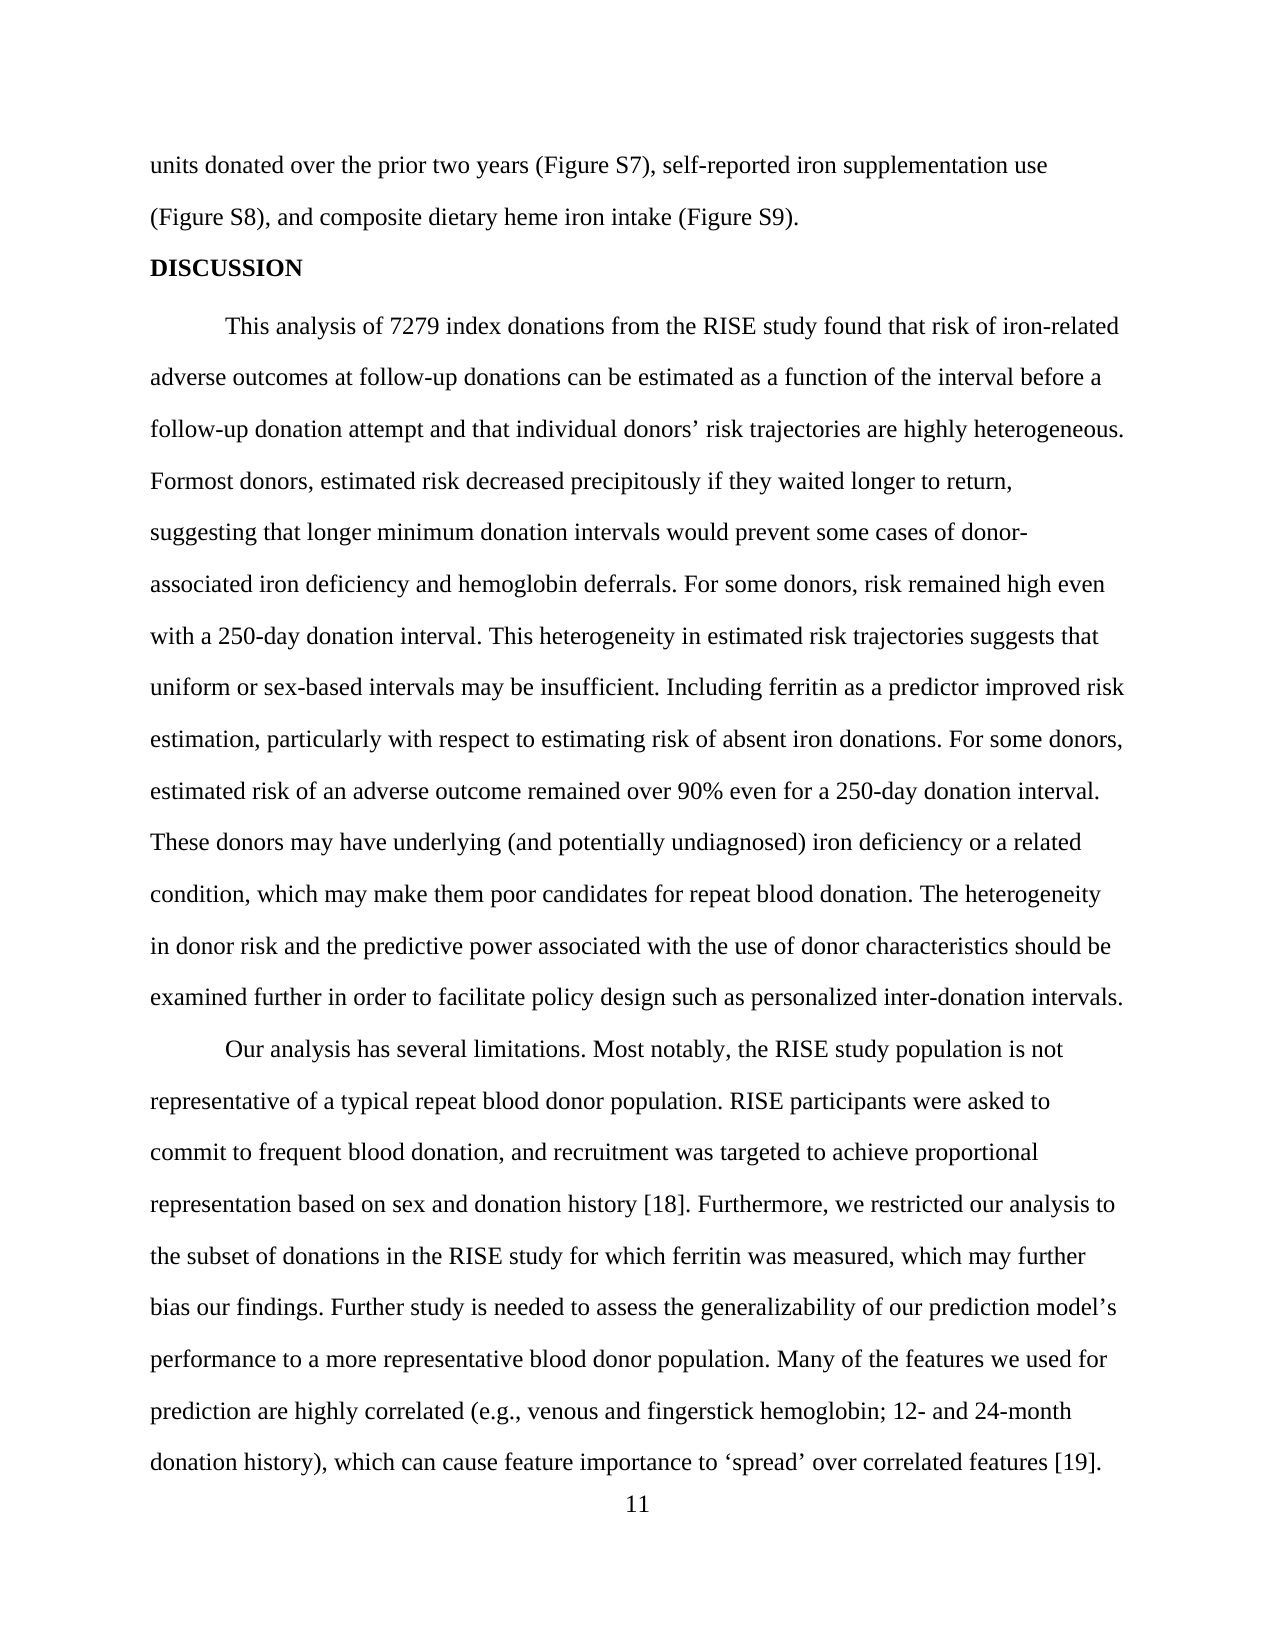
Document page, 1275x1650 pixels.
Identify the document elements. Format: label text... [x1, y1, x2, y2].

text This analysis of 7279 index donations from the RISE study found that risk of iron-related adverse outcomes at follow-up donations can be estimated as a function of the interval before a follow-up donation attempt and that individual donors’ risk trajectories are highly heterogeneous. Formost donors, estimated risk decreased precipitously if they waited longer to return, suggesting that longer minimum donation intervals would prevent some cases of donor-associated iron deficiency and hemoglobin deferrals. For some donors, risk remained high even with a 250-day donation interval. This heterogeneity in estimated risk trajectories suggests that uniform or sex-based intervals may be insufficient. Including ferritin as a predictor improved risk estimation, particularly with respect to estimating risk of absent iron donations. For some donors, estimated risk of an adverse outcome remained over 90% even for a 250-day donation interval. These donors may have underlying (and potentially undiagnosed) iron deficiency or a related condition, which may make them poor candidates for repeat blood donation. The heterogeneity in donor risk and the predictive power associated with the use of donor characteristics should be examined further in order to facilitate policy design such as personalized inter-donation intervals. [150, 311, 1125, 1011]
subtitle Discussion [150, 253, 1125, 282]
